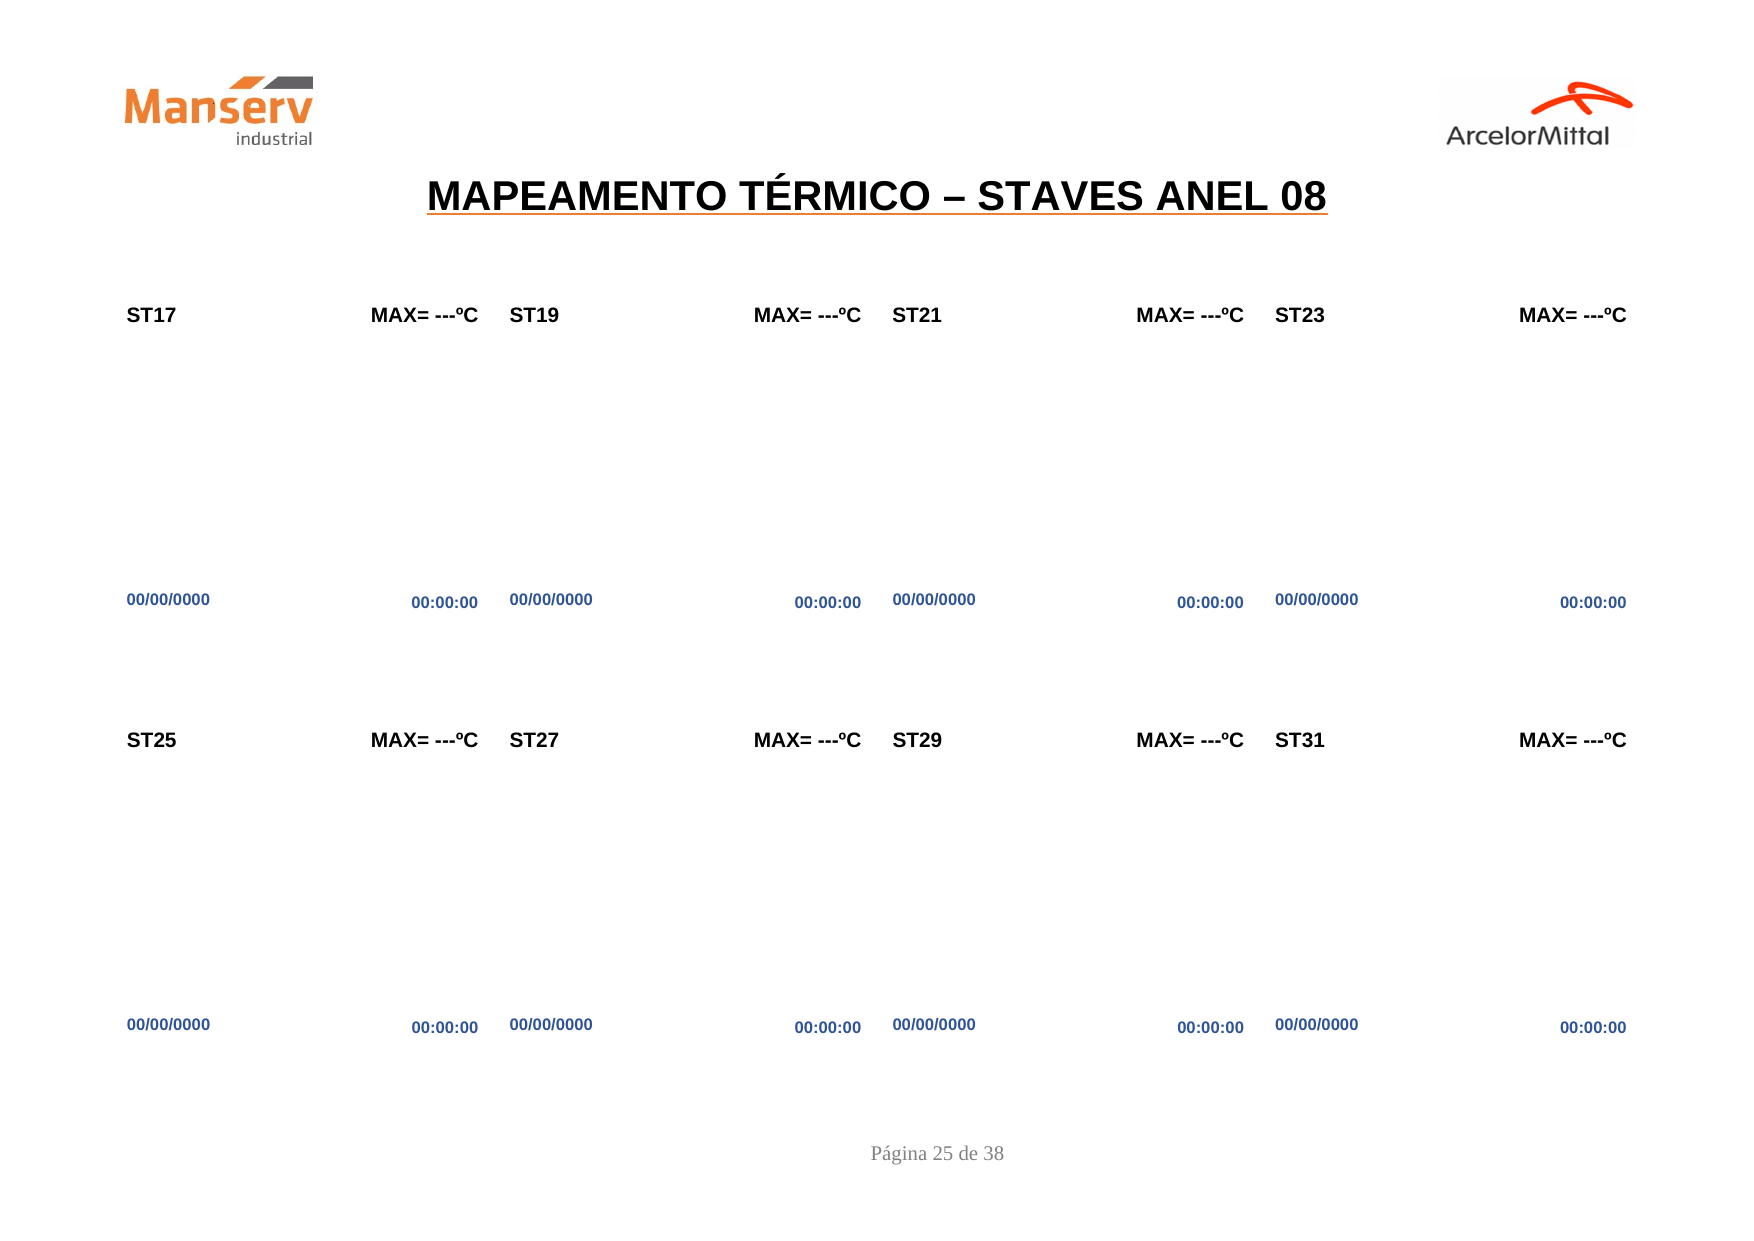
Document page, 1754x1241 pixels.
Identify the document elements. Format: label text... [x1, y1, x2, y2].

picture [118, 75, 317, 147]
picture [1437, 76, 1636, 149]
text MAPEAMENTO TÉRMICO – STAVES ANEL 08 [118, 171, 1636, 219]
